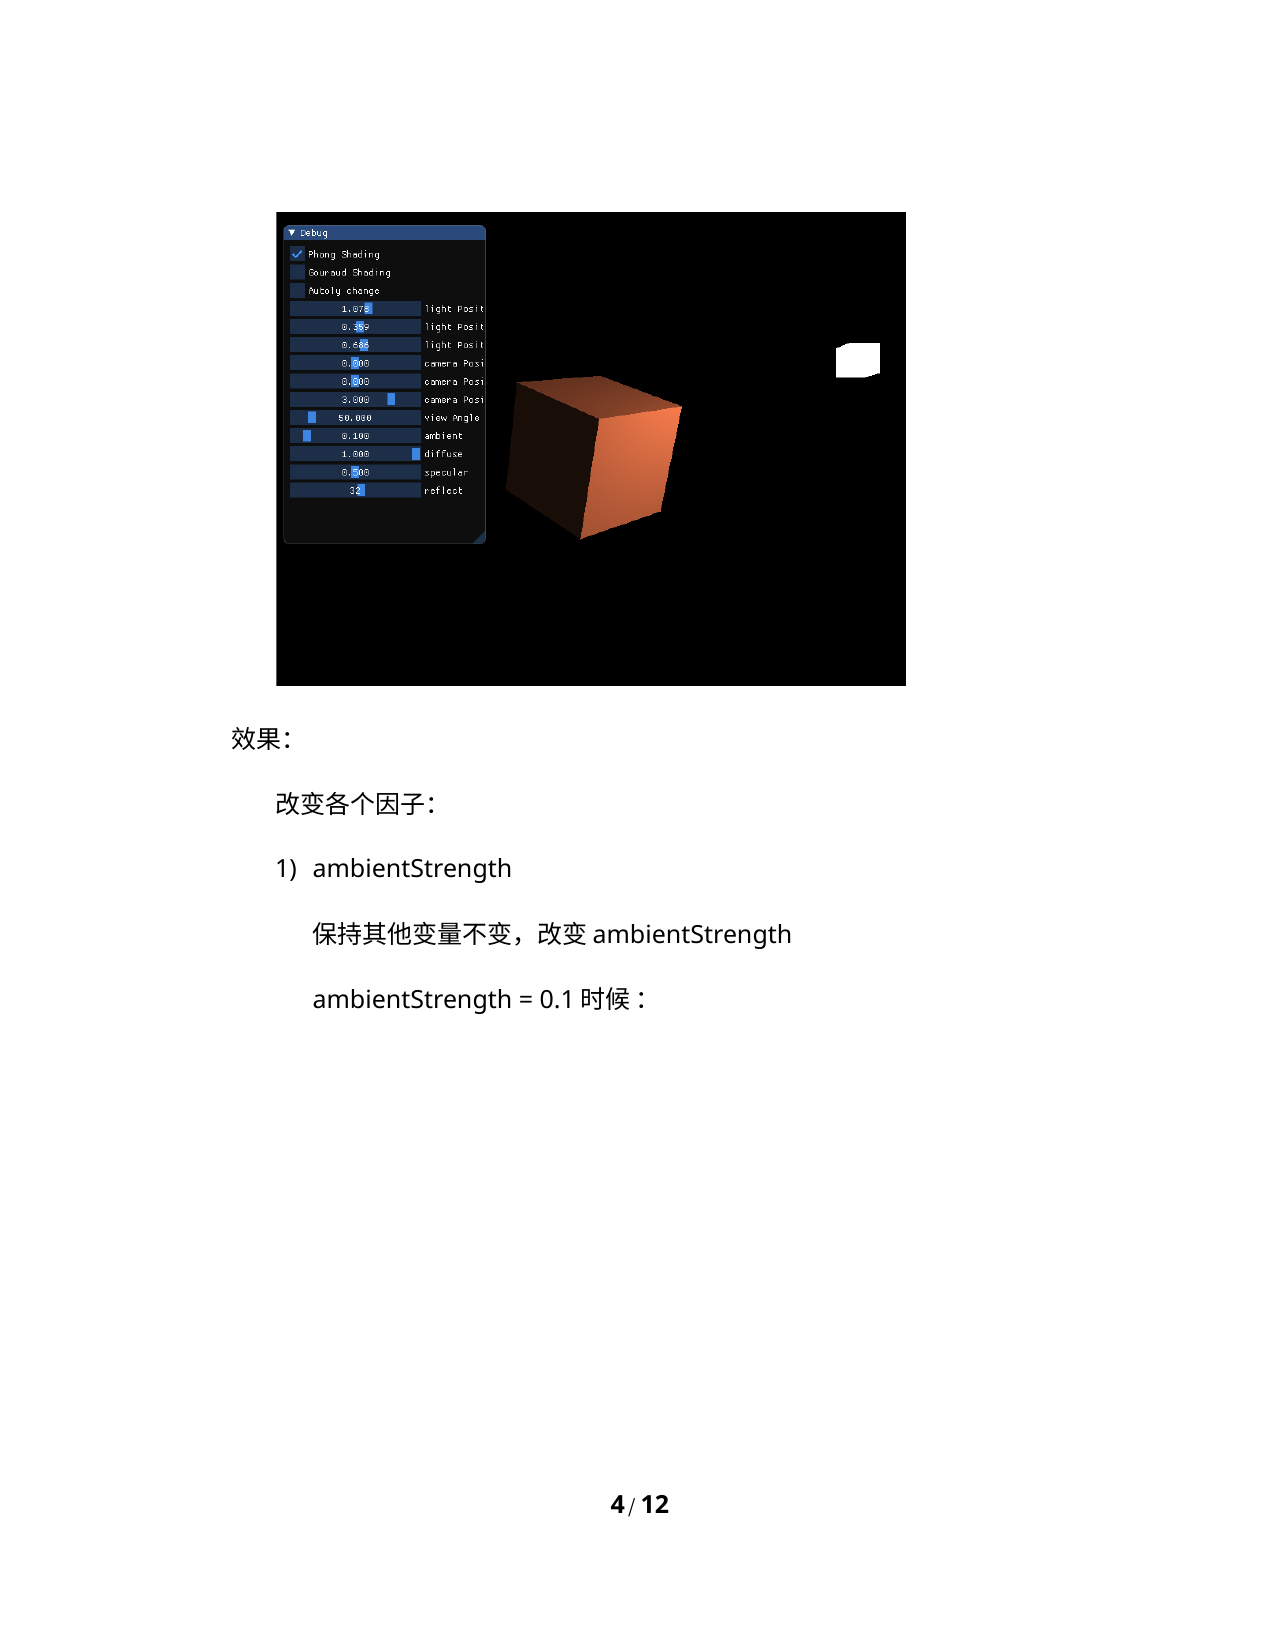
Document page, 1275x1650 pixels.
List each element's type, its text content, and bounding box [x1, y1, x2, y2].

picture [276, 212, 906, 686]
list ambientStrength [275, 835, 1087, 900]
text 改变各个因子： [187, 770, 1087, 835]
list 保持其他变量不变，改变ambientStrength [312, 900, 1087, 965]
list ambientStrength = 0.1时候 ： [312, 965, 1087, 1030]
